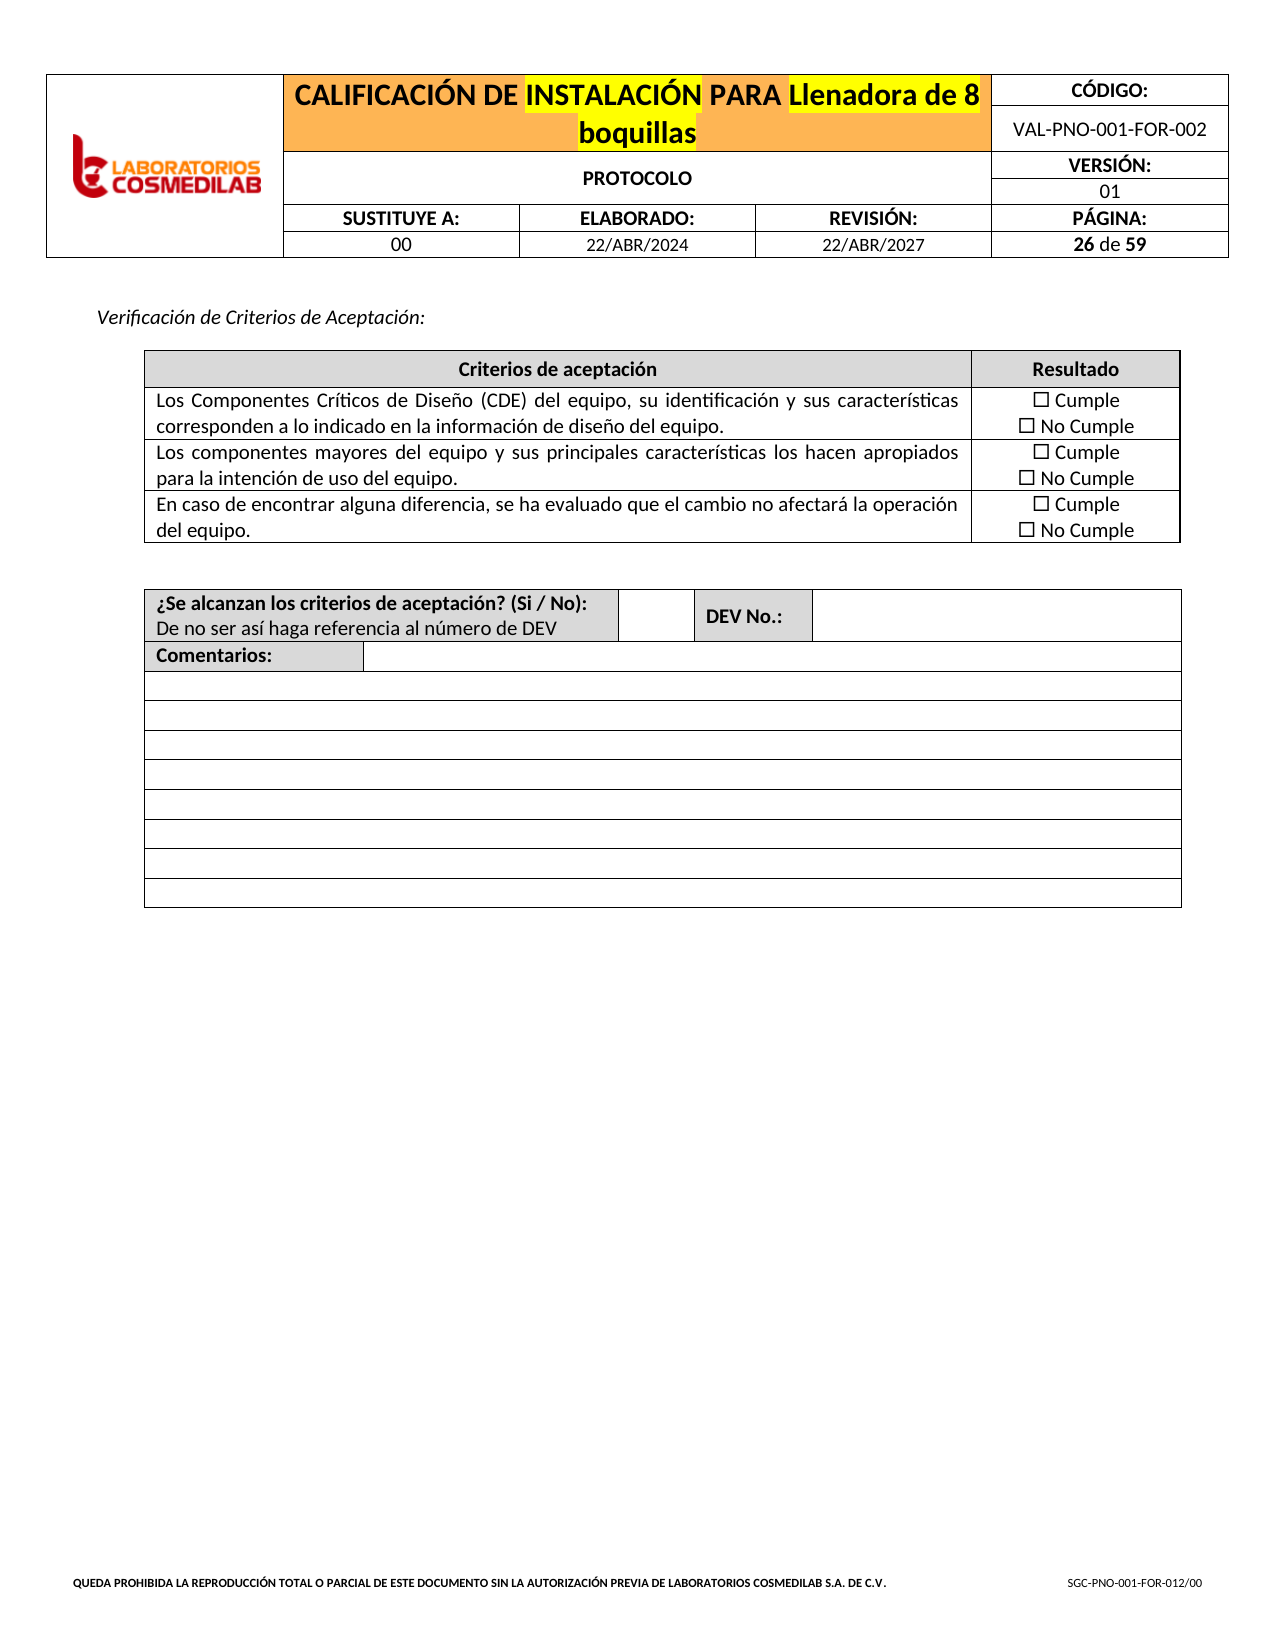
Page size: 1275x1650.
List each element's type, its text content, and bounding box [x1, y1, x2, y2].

table_cell [364, 642, 1181, 671]
table_cell [145, 731, 1181, 759]
table_cell Los Componentes Críticos de Diseño (CDE) del equipo, su identificación y sus características corresponden a lo indicado en la información de diseño del equipo. [145, 388, 971, 438]
table_cell [145, 672, 1181, 700]
table_header Criterios de aceptación [145, 351, 971, 387]
table_cell [145, 701, 1181, 730]
picture [69, 132, 264, 200]
table_cell [145, 760, 1181, 789]
table_cell [145, 879, 1181, 907]
table_cell Cumple No Cumple [972, 440, 1179, 490]
table_header [619, 590, 694, 641]
table_cell Los componentes mayores del equipo y sus principales características los hacen apropiados para la intención de uso del equipo. [145, 440, 971, 490]
table_cell Cumple No Cumple [972, 388, 1179, 438]
list Verificación de Criterios de Aceptación: [97, 304, 1216, 329]
table_cell [145, 849, 1181, 878]
table_cell Cumple No Cumple [972, 491, 1179, 542]
table_header ¿Se alcanzan los criterios de aceptación? (Si / No): De no ser así haga referencia al número de DEV [145, 590, 618, 641]
table_cell Comentarios: [145, 642, 363, 671]
table_cell En caso de encontrar alguna diferencia, se ha evaluado que el cambio no afectará la operación del equipo. [145, 491, 971, 542]
table_header [813, 590, 1181, 641]
table_cell [145, 820, 1181, 848]
table_header Resultado [972, 351, 1179, 387]
table_cell [145, 790, 1181, 818]
table_header DEV No.: [695, 590, 812, 641]
